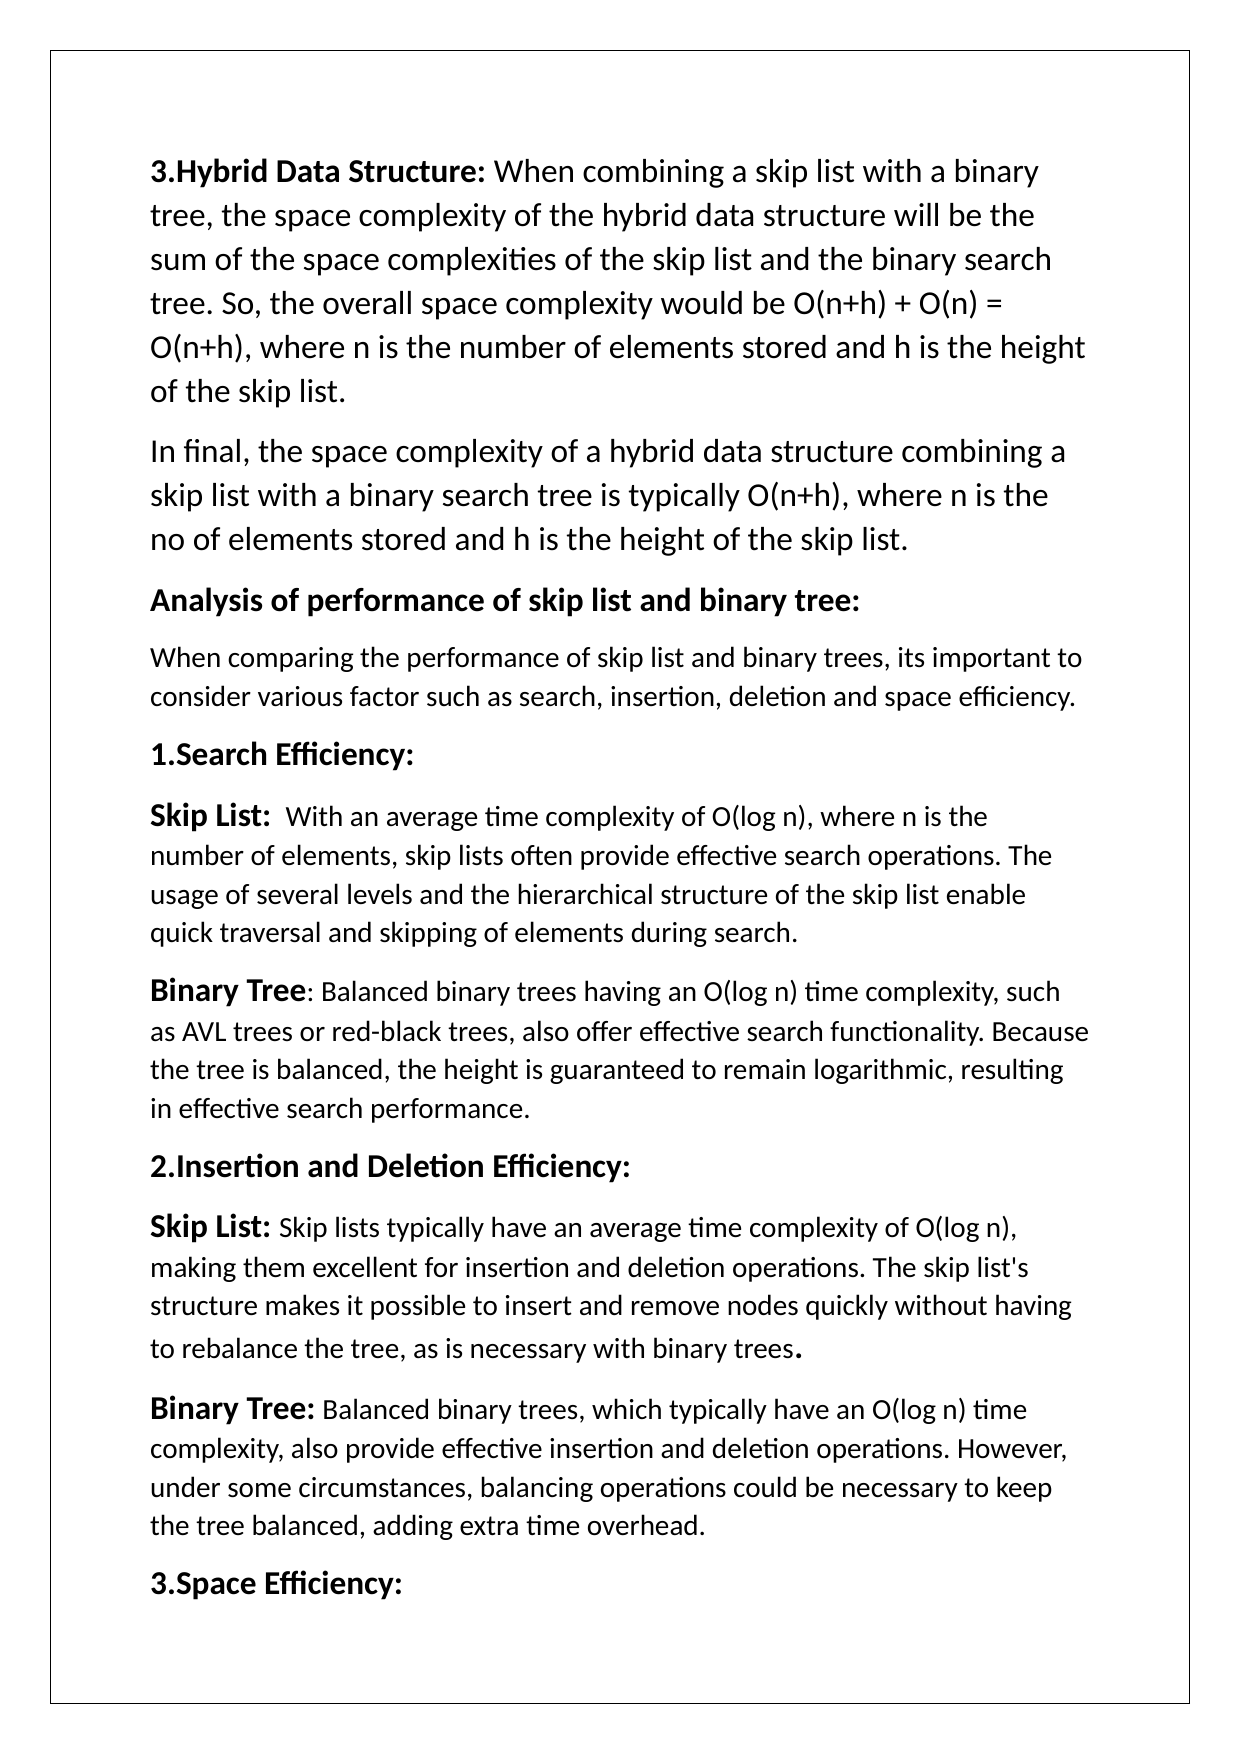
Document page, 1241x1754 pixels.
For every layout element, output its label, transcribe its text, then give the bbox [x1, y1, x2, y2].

text 1.Search Efficiency: [150, 733, 1090, 774]
text Skip List: With an average time complexity of O(log n), where n is the number of elements, skip lists often provide effective search operations. The usage of several levels and the hierarchical structure of the skip list enable quick traversal and skipping of elements during search. [150, 794, 1090, 950]
text Skip List: Skip lists typically have an average time complexity of O(log n), making them excellent for insertion and deletion operations. The skip list's structure makes it possible to insert and remove nodes quickly without having to rebalance the tree, as is necessary with binary trees. [150, 1205, 1090, 1367]
text In final, the space complexity of a hybrid data structure combining a skip list with a binary search tree is typically O(n+h), where n is the no of elements stored and h is the height of the skip list. [150, 430, 1090, 559]
text 3.Hybrid Data Structure: When combining a skip list with a binary tree, the space complexity of the hybrid data structure will be the sum of the space complexities of the skip list and the binary search tree. So, the overall space complexity would be O(n+h) + O(n) = O(n+h), where n is the number of elements stored and h is the height of the skip list. [150, 150, 1090, 411]
text Binary Tree: Balanced binary trees having an O(log n) time complexity, such as AVL trees or red-black trees, also offer effective search functionality. Because the tree is balanced, the height is guaranteed to remain logarithmic, resulting in effective search performance. [150, 969, 1090, 1125]
text 2.Insertion and Deletion Efficiency: [150, 1145, 1090, 1186]
text Analysis of performance of skip list and binary tree: [150, 579, 1090, 620]
text 3.Space Efficiency: [150, 1562, 1090, 1603]
text Binary Tree: Balanced binary trees, which typically have an O(log n) time complexity, also provide effective insertion and deletion operations. However, under some circumstances, balancing operations could be necessary to keep the tree balanced, adding extra time overhead. [150, 1387, 1090, 1543]
text When comparing the performance of skip list and binary trees, its important to consider various factor such as search, insertion, deletion and space efficiency. [150, 639, 1090, 714]
